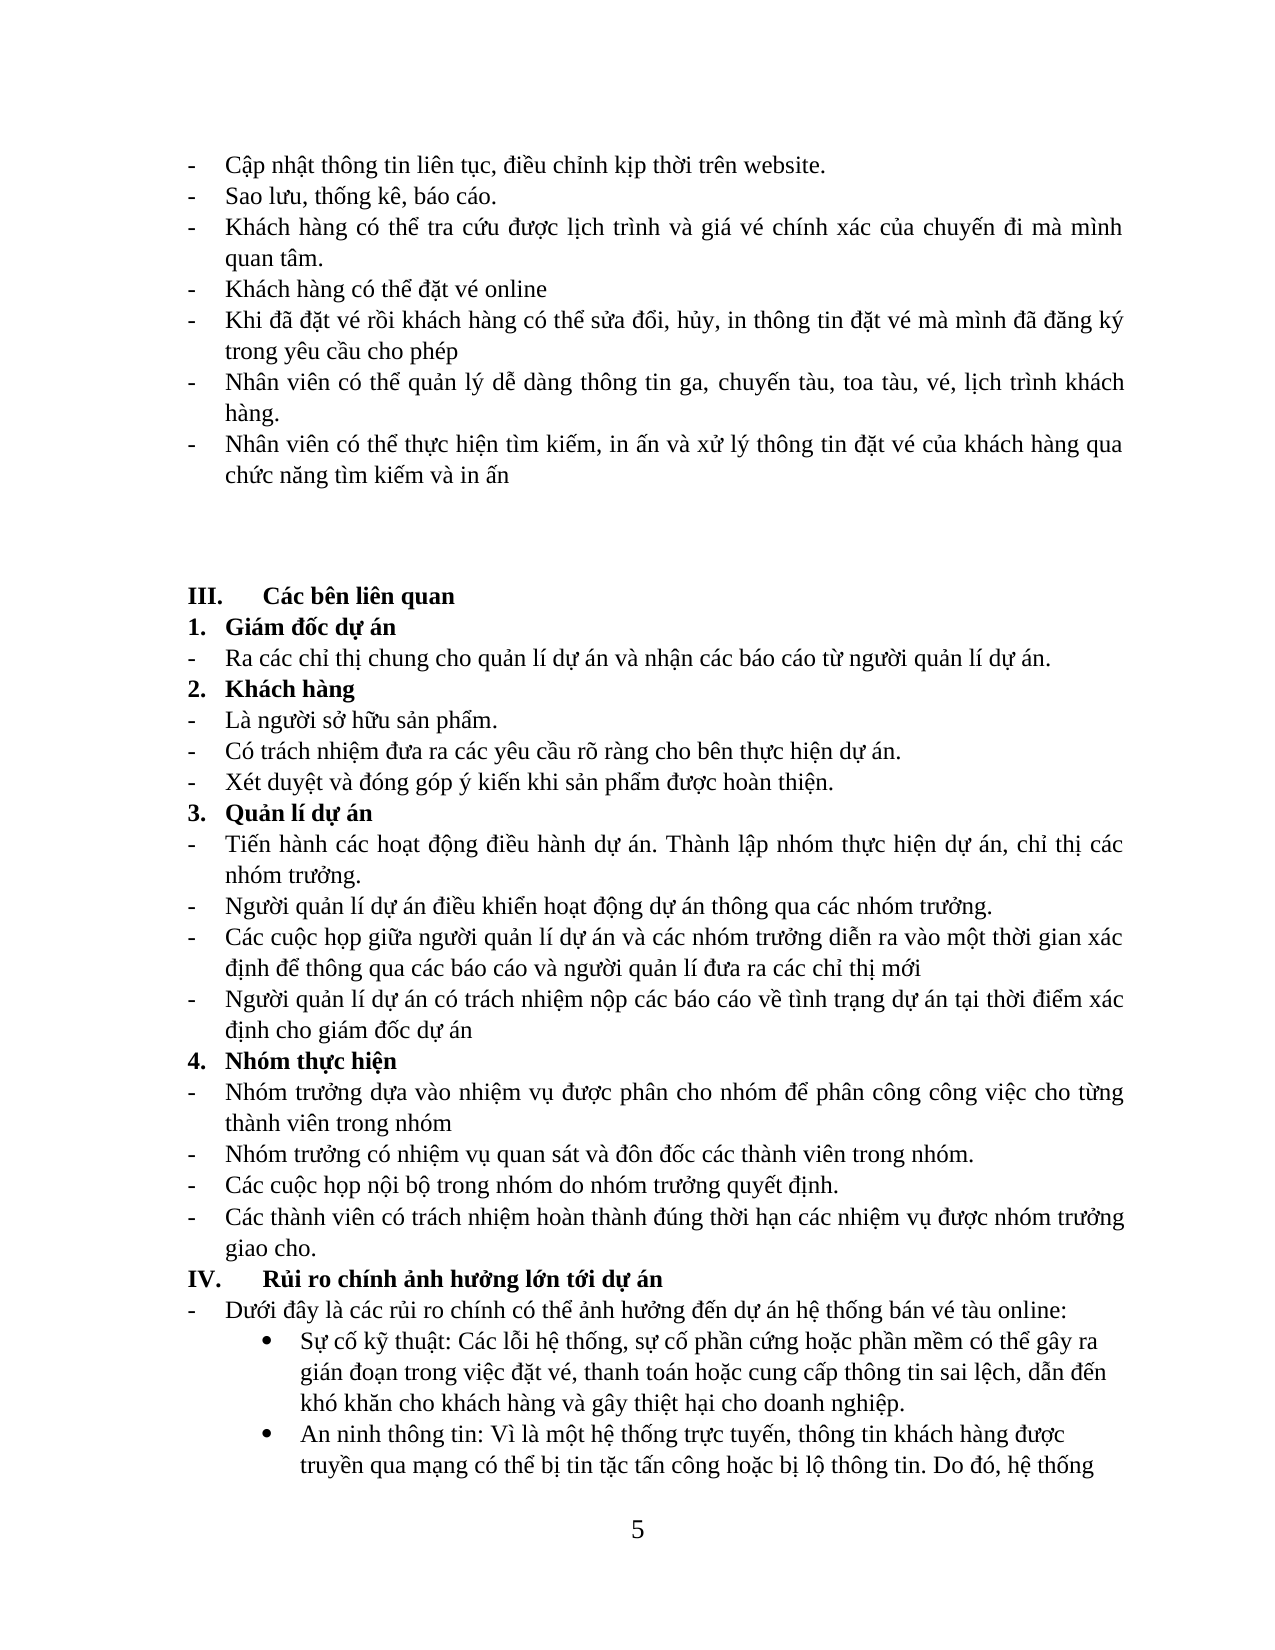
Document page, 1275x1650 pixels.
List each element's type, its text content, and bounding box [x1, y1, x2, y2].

list Có trách nhiệm đưa ra các yêu cầu rõ ràng cho bên thực hiện dự án. [187, 736, 1125, 765]
list Quản lí dự án [187, 798, 1125, 827]
list Khi đã đặt vé rồi khách hàng có thể sửa đổi, hủy, in thông tin đặt vé mà mình đã đăng ký trong yêu cầu cho phép [187, 305, 1125, 365]
list Khách hàng có thể tra cứu được lịch trình và giá vé chính xác của chuyến đi mà mình quan tâm. [187, 212, 1125, 272]
list Nhóm trưởng có nhiệm vụ quan sát và đôn đốc các thành viên trong nhóm. [187, 1139, 1125, 1168]
list Xét duyệt và đóng góp ý kiến khi sản phẩm được hoàn thiện. [187, 767, 1125, 796]
list Dưới đây là các rủi ro chính có thể ảnh hưởng đến dự án hệ thống bán vé tàu online: [187, 1295, 1125, 1323]
list Nhóm trưởng dựa vào nhiệm vụ được phân cho nhóm để phân công công việc cho từng thành viên trong nhóm [187, 1077, 1125, 1137]
list Người quản lí dự án có trách nhiệm nộp các báo cáo về tình trạng dự án tại thời điểm xác định cho giám đốc dự án [187, 984, 1125, 1044]
list Sự cố kỹ thuật: Các lỗi hệ thống, sự cố phần cứng hoặc phần mềm có thể gây ra gián đoạn trong việc đặt vé, thanh toán hoặc cung cấp thông tin sai lệch, dẫn đến khó khăn cho khách hàng và gây thiệt hại cho doanh nghiệp. [262, 1326, 1125, 1417]
list Nhân viên có thể thực hiện tìm kiếm, in ấn và xử lý thông tin đặt vé của khách hàng qua chức năng tìm kiếm và in ấn [187, 429, 1125, 489]
list Ra các chỉ thị chung cho quản lí dự án và nhận các báo cáo từ người quản lí dự án. [187, 643, 1125, 672]
subtitle Các bên liên quan [187, 581, 1125, 609]
list Khách hàng [187, 674, 1125, 703]
list Các thành viên có trách nhiệm hoàn thành đúng thời hạn các nhiệm vụ được nhóm trưởng giao cho. [187, 1202, 1125, 1261]
list Người quản lí dự án điều khiển hoạt động dự án thông qua các nhóm trưởng. [187, 891, 1125, 920]
list Giám đốc dự án [187, 612, 1125, 641]
list Cập nhật thông tin liên tục, điều chỉnh kịp thời trên website. [187, 150, 1125, 179]
list Rủi ro chính ảnh hưởng lớn tới dự án [187, 1264, 1125, 1292]
list Khách hàng có thể đặt vé online [187, 274, 1125, 303]
list Sao lưu, thống kê, báo cáo. [187, 181, 1125, 210]
list Là người sở hữu sản phẩm. [187, 705, 1125, 734]
list Nhân viên có thể quản lý dễ dàng thông tin ga, chuyến tàu, toa tàu, vé, lịch trình khách hàng. [187, 367, 1125, 427]
list Nhóm thực hiện [187, 1046, 1125, 1075]
list Các cuộc họp giữa người quản lí dự án và các nhóm trưởng diễn ra vào một thời gian xác định để thông qua các báo cáo và người quản lí đưa ra các chỉ thị mới [187, 922, 1125, 982]
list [262, 1419, 1125, 1479]
list Các cuộc họp nội bộ trong nhóm do nhóm trưởng quyết định. [187, 1171, 1125, 1199]
list Tiến hành các hoạt động điều hành dự án. Thành lập nhóm thực hiện dự án, chỉ thị các nhóm trưởng. [187, 829, 1125, 889]
